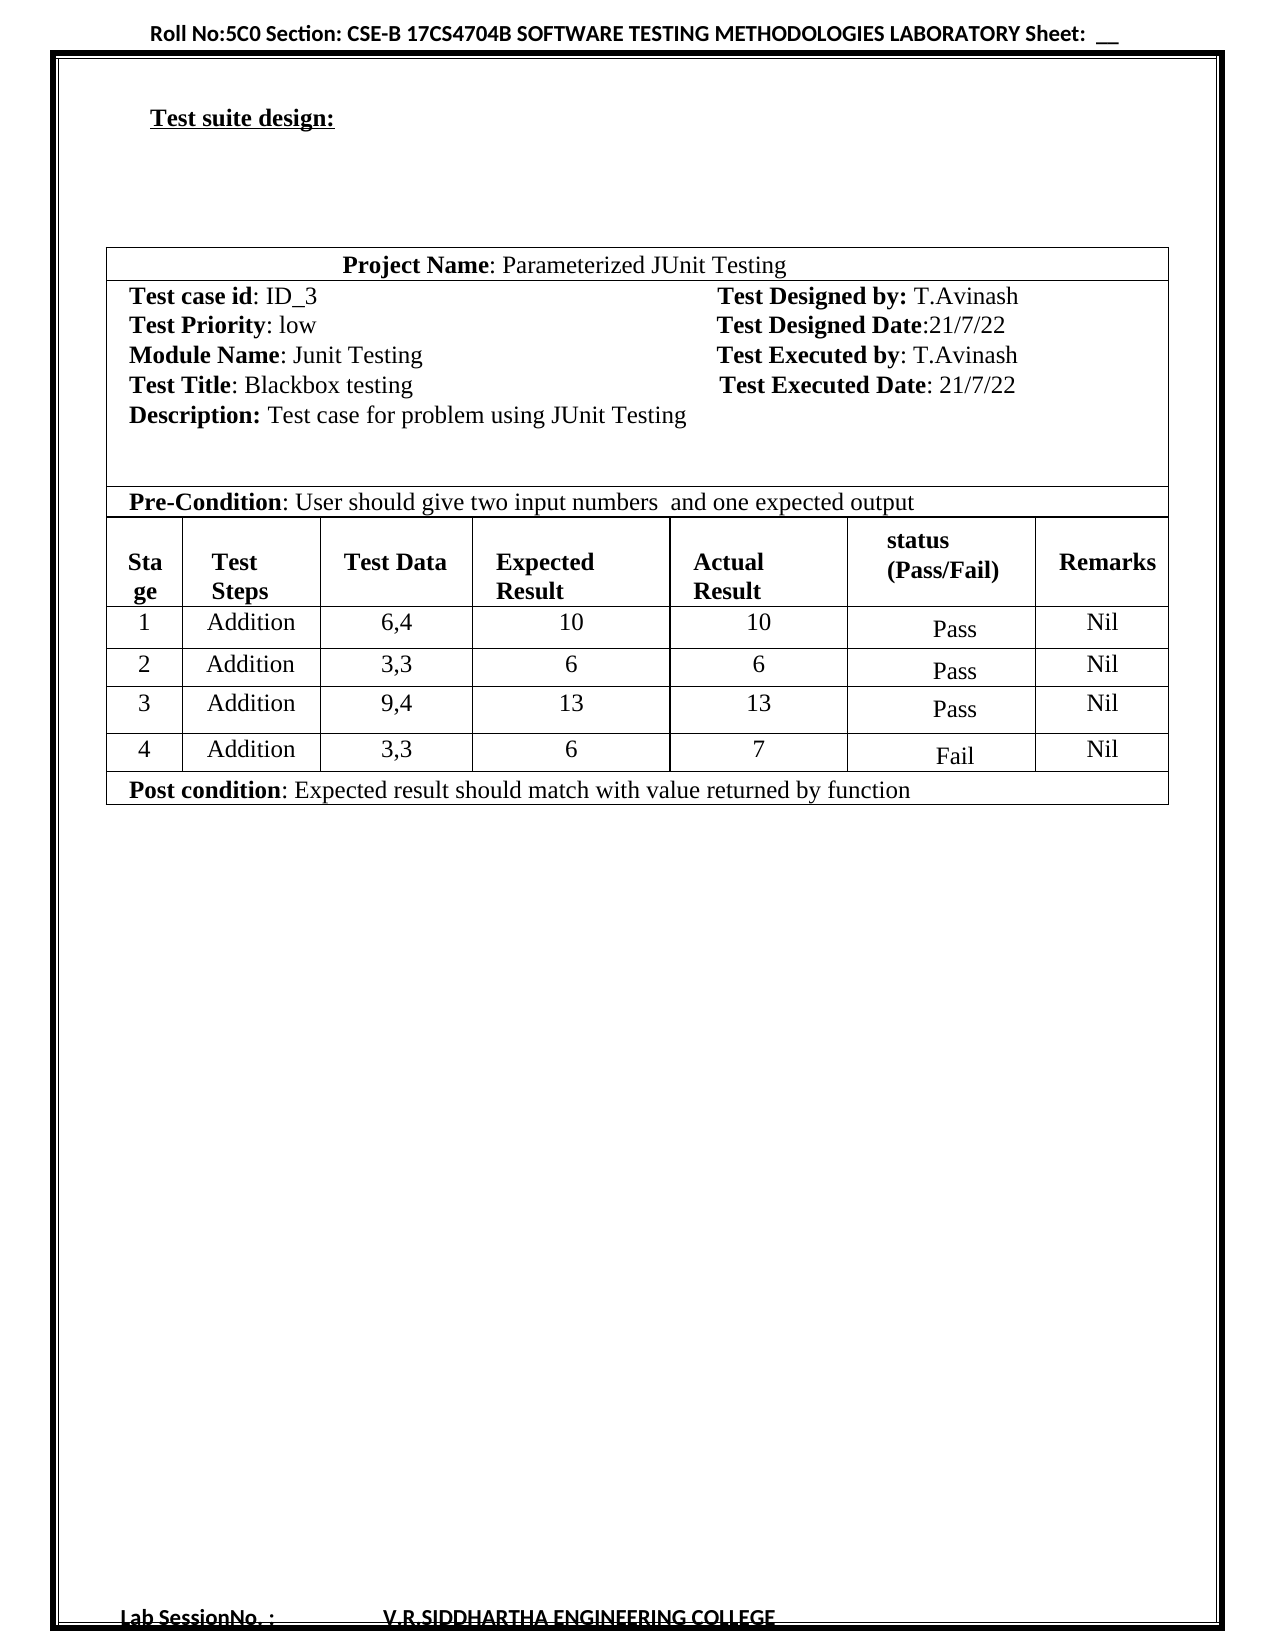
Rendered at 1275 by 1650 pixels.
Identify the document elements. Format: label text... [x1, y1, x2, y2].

table_cell Pass [848, 649, 1035, 686]
table_cell 3 [107, 687, 182, 733]
table_cell Nil [1036, 607, 1168, 648]
table_cell status (Pass/Fail) [848, 518, 1035, 606]
table_cell Test Data [321, 518, 472, 606]
table_cell Test Steps [183, 518, 320, 606]
table_cell Nil [1036, 687, 1168, 733]
table_cell 10 [473, 607, 669, 648]
table_cell Stage [107, 518, 182, 606]
table_cell 1 [107, 607, 182, 648]
table_cell 2 [107, 649, 182, 686]
table_cell 13 [671, 687, 847, 733]
table_cell Pass [848, 687, 1035, 733]
table_cell Addition [183, 734, 320, 771]
table_cell Nil [1036, 734, 1168, 771]
table_cell Addition [183, 649, 320, 686]
table_cell Post condition: Expected result should match with value returned by function [107, 772, 1168, 804]
table_cell 6 [671, 649, 847, 686]
table_cell 6 [473, 734, 669, 771]
table_cell Addition [183, 607, 320, 648]
table_cell 13 [473, 687, 669, 733]
table_cell Pre-Condition: User should give two input numbers and one expected output [107, 487, 1168, 516]
table_cell Remarks [1036, 518, 1168, 606]
table_cell 10 [671, 607, 847, 648]
text Test suite design: [150, 103, 1125, 132]
table_cell 4 [107, 734, 182, 771]
table_cell Pass [848, 607, 1035, 648]
table_cell Fail [848, 734, 1035, 771]
table_cell 9,4 [321, 687, 472, 733]
table_cell 6,4 [321, 607, 472, 648]
table_cell Nil [1036, 649, 1168, 686]
table_header Project Name: Parameterized JUnit Testing [107, 248, 1168, 280]
table_cell Expected Result [473, 518, 669, 606]
table_cell 6 [473, 649, 669, 686]
table_cell Addition [183, 687, 320, 733]
table_cell 7 [671, 734, 847, 771]
table_cell Actual Result [671, 518, 847, 606]
table_cell 3,3 [321, 734, 472, 771]
table_cell Test case id: ID_3 Test Designed by: T.Avinash Test Priority: low Test Designed Date:21/7/22 Module Name: Junit Testing Test Executed by: T.Avinash Test Title: Blackbox testing Test Executed Date: 21/7/22 Description: Test case for problem using JUnit Testing [107, 281, 1168, 486]
table_cell 3,3 [321, 649, 472, 686]
